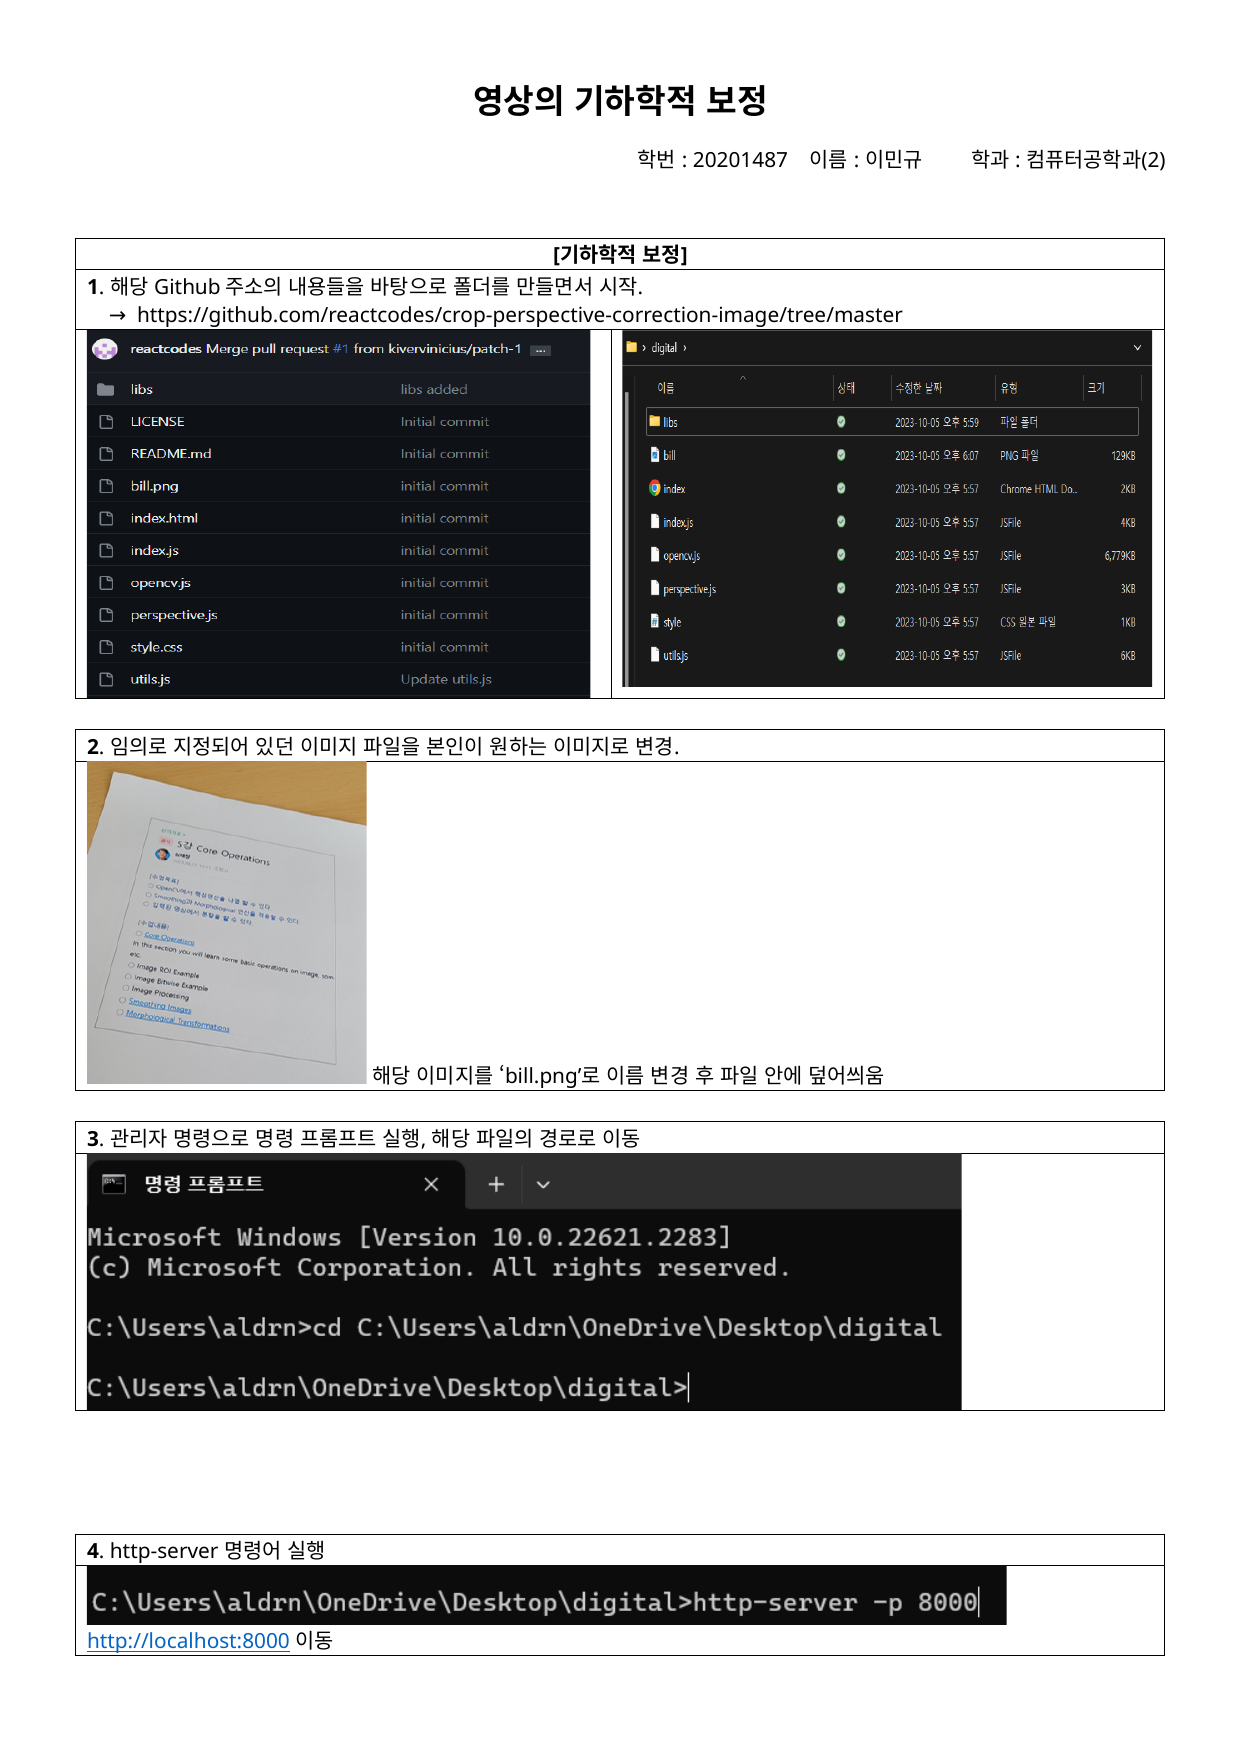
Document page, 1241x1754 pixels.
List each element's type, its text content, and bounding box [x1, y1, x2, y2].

table_header 2. 임의로 지정되어 있던 이미지 파일을 본인이 원하는 이미지로 변경. [76, 730, 1164, 761]
picture [622, 330, 1153, 687]
text 학번 : 20201487 이름 : 이민규 학과 : 컴퓨터공학과(2) [75, 144, 1165, 174]
table_cell [612, 330, 1164, 697]
table_header [기하학적 보정] [76, 239, 1164, 269]
picture [86, 761, 367, 1084]
table_cell http://localhost:8000 이동 [76, 1566, 1164, 1655]
picture [86, 1153, 962, 1410]
table_cell [962, 1154, 1164, 1410]
table_header 4. http-server 명령어 실행 [76, 1535, 1164, 1565]
table_cell [591, 330, 611, 697]
table_cell [76, 330, 86, 697]
table_cell 1. 해당 Github주소의 내용들을 바탕으로 폴더를 만들면서 시작. → https://github.com/reactcodes/crop-perspective-correction-image/tree/master [76, 270, 1164, 329]
picture [86, 1565, 1007, 1625]
table_cell 해당 이미지를 ‘bill.png’로 이름 변경 후 파일 안에 덮어씌움 [76, 762, 1164, 1089]
table_header 3. 관리자 명령으로 명령 프롬프트 실행, 해당 파일의 경로로 이동 [76, 1122, 1164, 1153]
text 영상의 기하학적 보정 [75, 75, 1165, 123]
table_cell [76, 1154, 86, 1410]
picture [86, 330, 591, 698]
